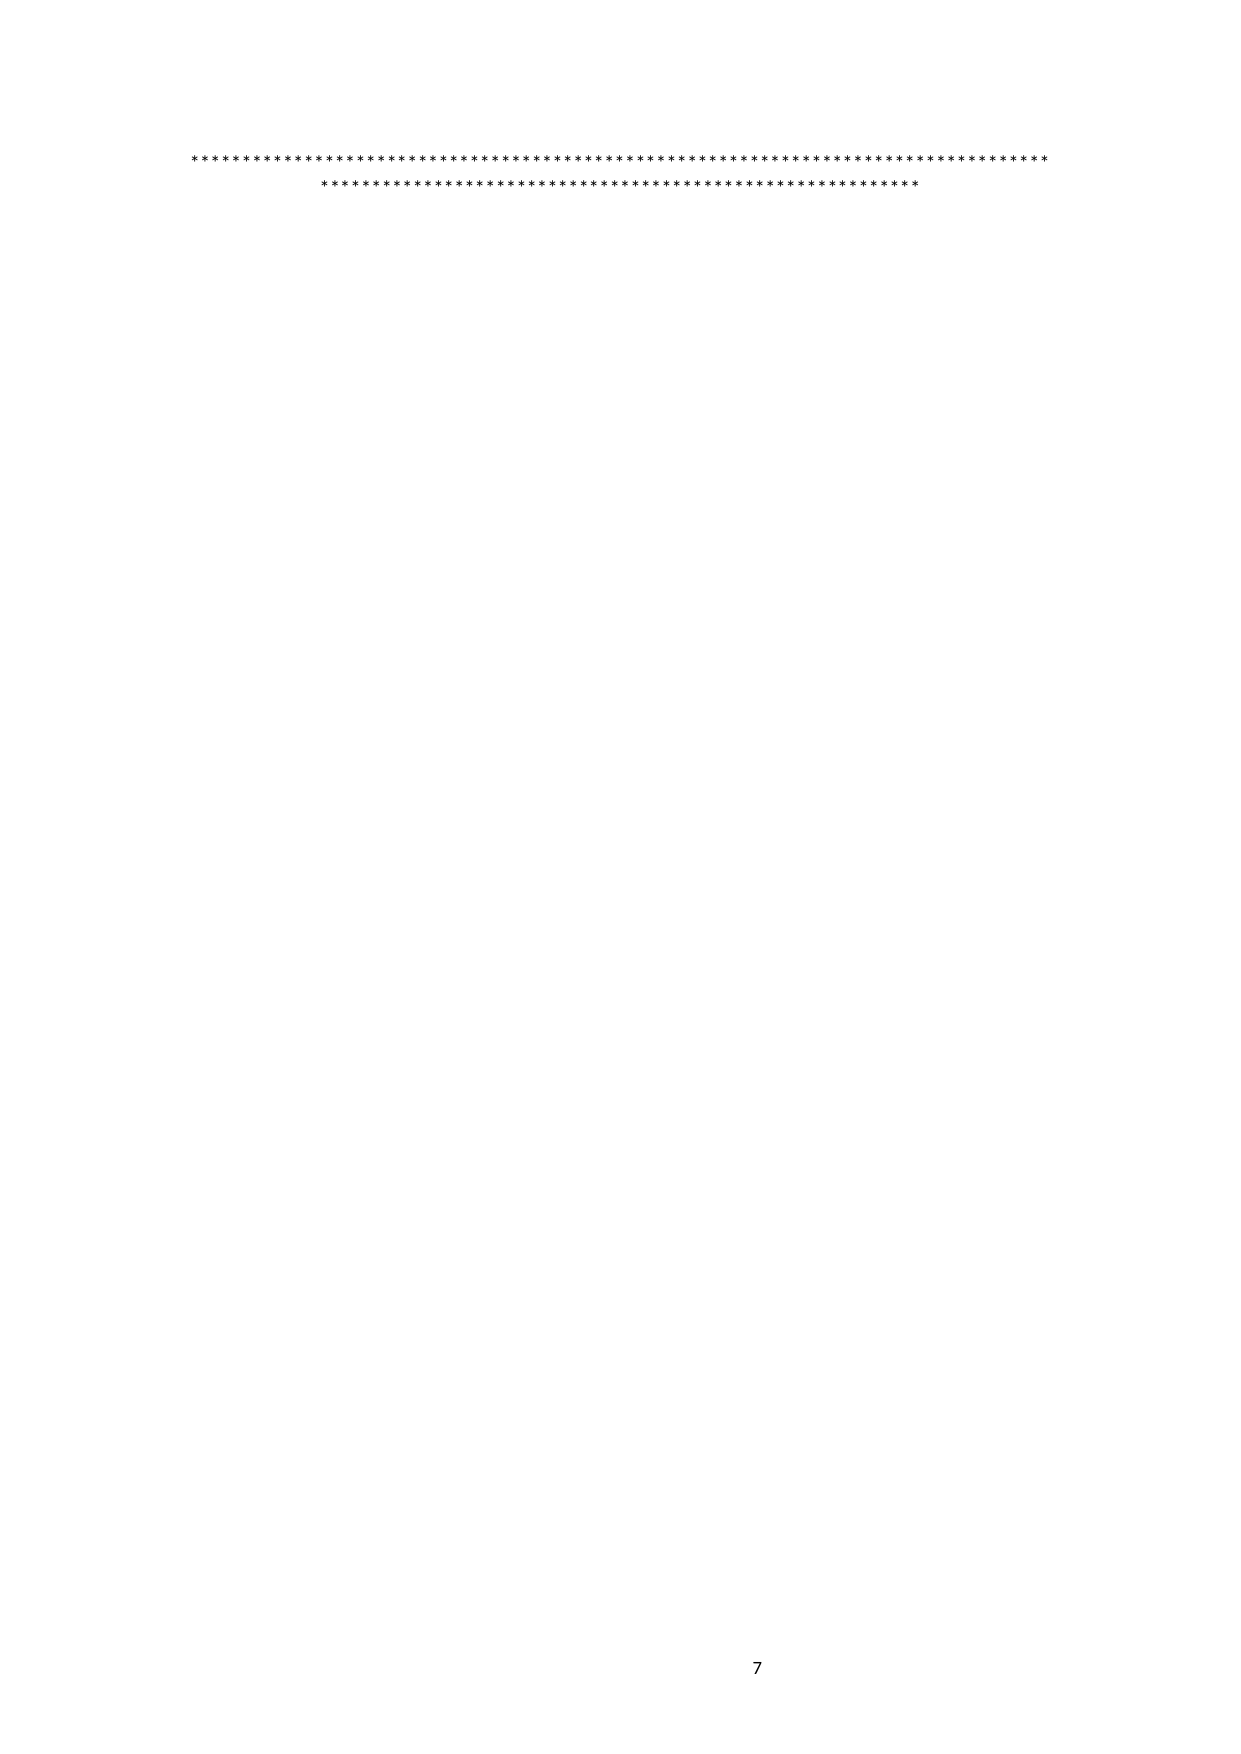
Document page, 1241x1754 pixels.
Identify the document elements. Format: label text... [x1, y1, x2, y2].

text ********************************************************************************************************************************************* [187, 150, 1053, 201]
